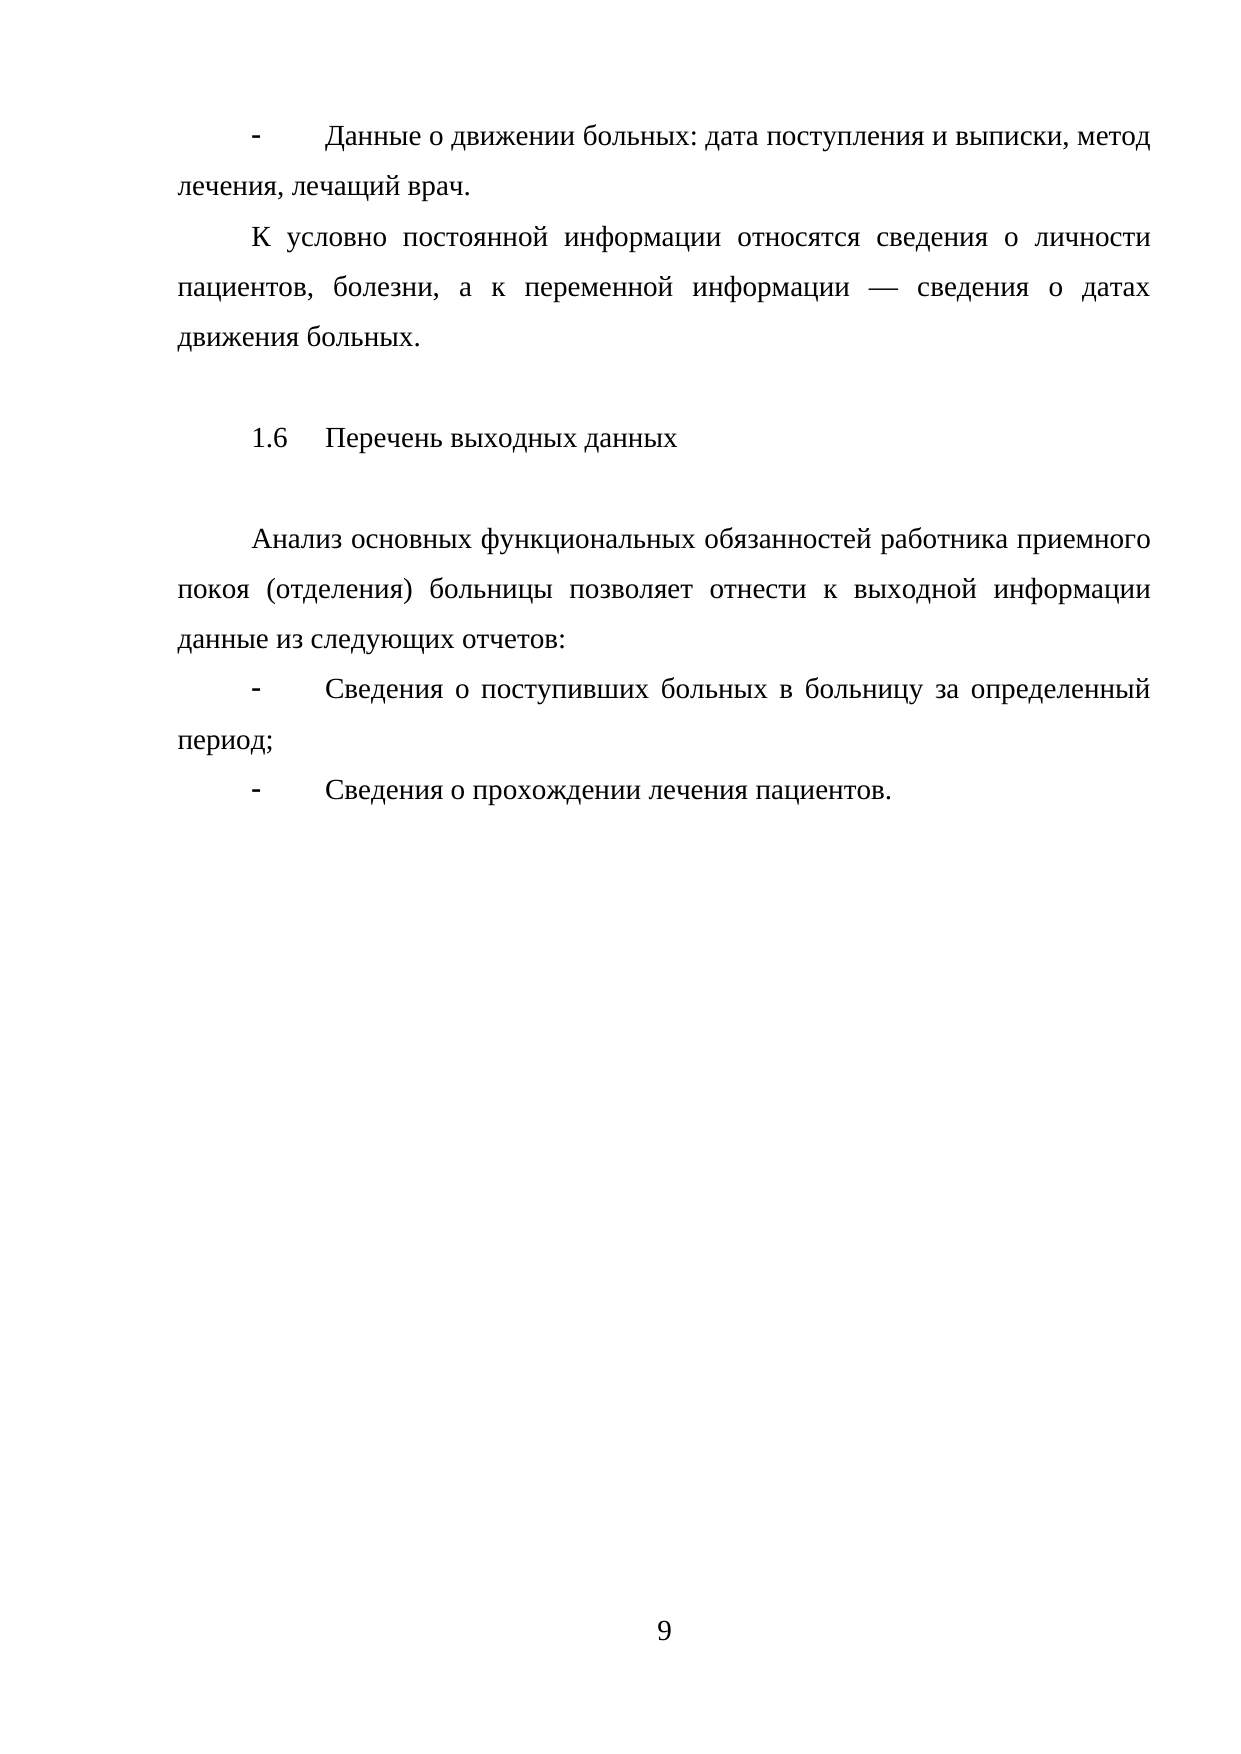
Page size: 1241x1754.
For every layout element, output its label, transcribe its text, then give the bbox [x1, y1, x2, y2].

list Сведения о поступивших больных в больницу за определенный период; [177, 672, 1152, 756]
list Анализ основных функциональных обязанностей работника приемного покоя (отделения) больницы позволяет отнести к выходной информации данные из следующих отчетов: [177, 521, 1152, 655]
list Сведения о прохождении лечения пациентов. [177, 772, 1152, 806]
list К условно постоянной информации относятся сведения о личности пациентов, болезни, а к переменной информации — сведения о датах движения больных. [177, 219, 1152, 353]
subtitle Перечень выходных данных [177, 420, 1152, 454]
list Данные о движении больных: дата поступления и выписки, метод лечения, лечащий врач. [177, 118, 1152, 202]
